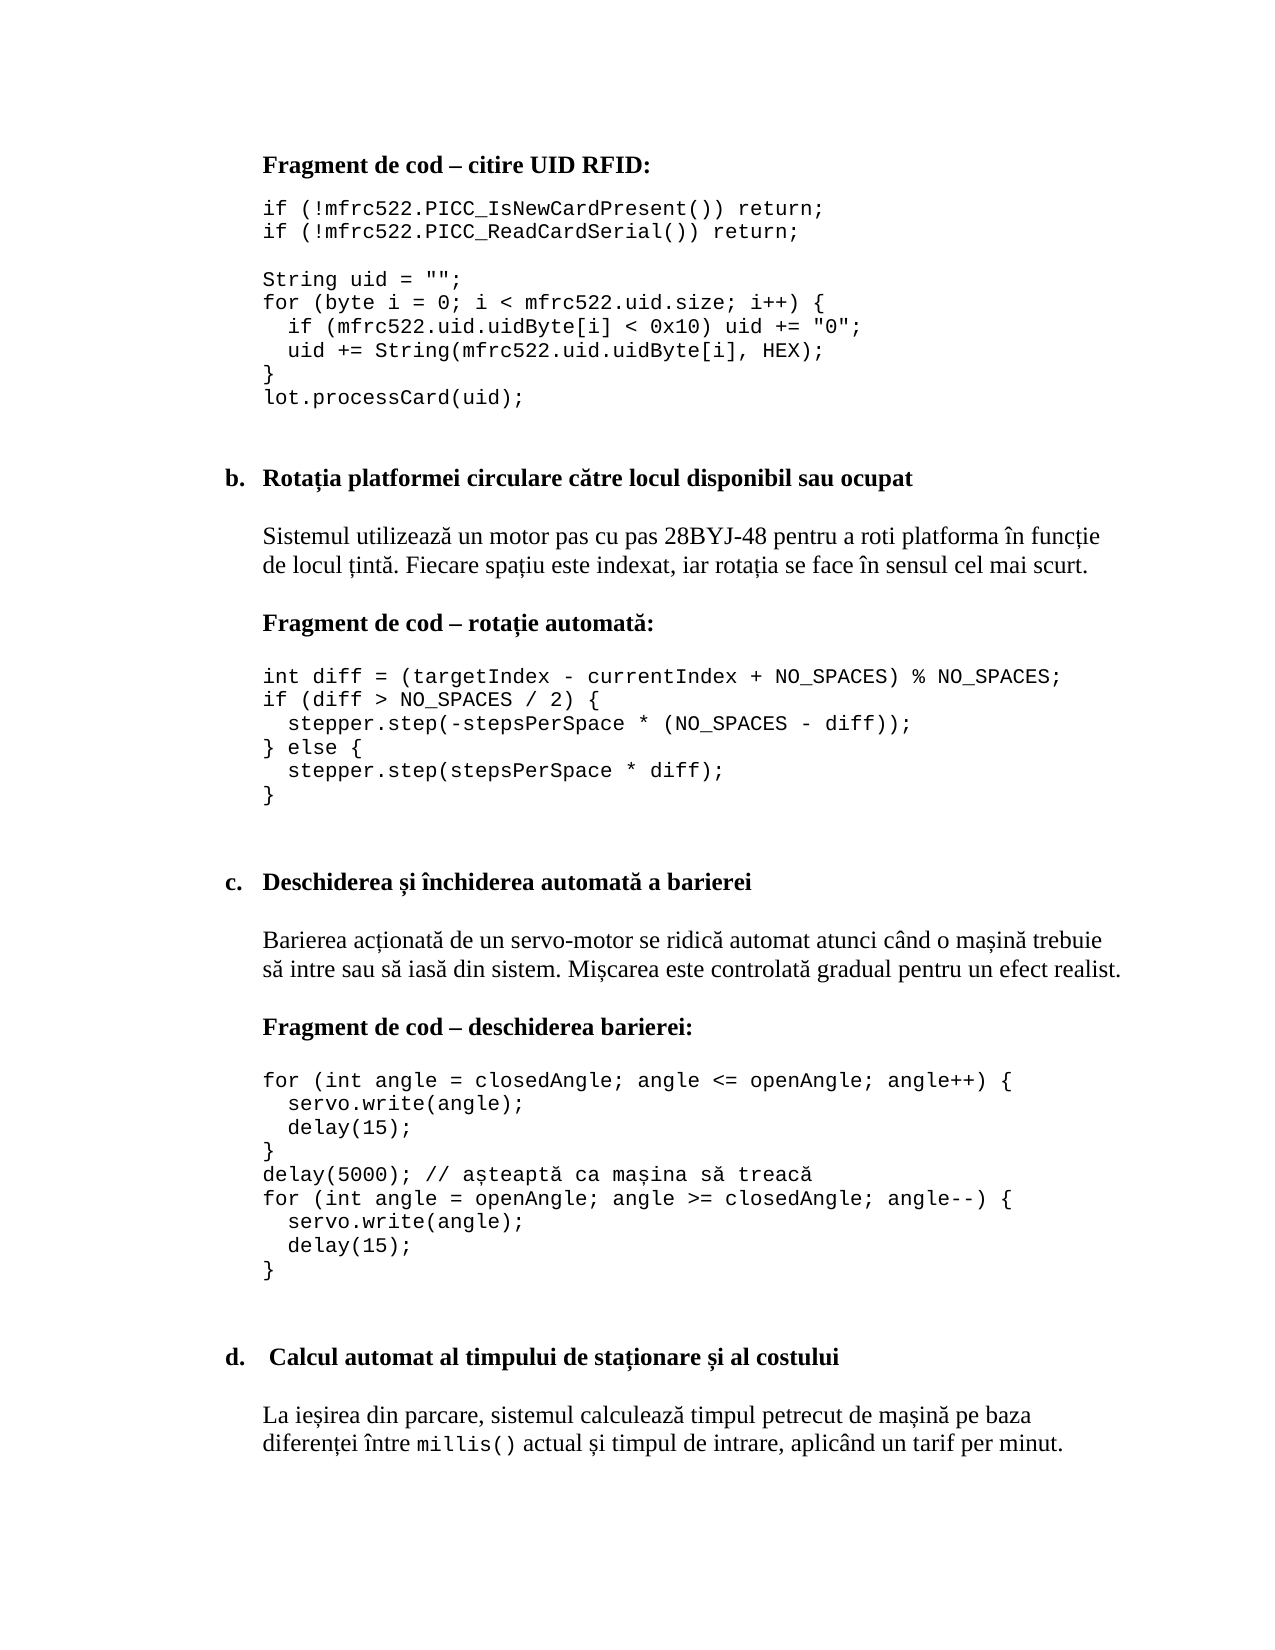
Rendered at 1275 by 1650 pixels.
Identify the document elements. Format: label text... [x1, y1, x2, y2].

list Deschiderea și închiderea automată a barierei [225, 867, 1125, 896]
text stepper.step(-stepsPerSpace * (NO_SPACES - diff)); [262, 713, 1125, 737]
text } else { [262, 737, 1125, 760]
text for (int angle = closedAngle; angle <= openAngle; angle++) { [262, 1069, 1125, 1093]
text } [262, 363, 1125, 387]
text for (int angle = openAngle; angle >= closedAngle; angle--) { [262, 1188, 1125, 1211]
text if (!mfrc522.PICC_IsNewCardPresent()) return; [262, 198, 1125, 221]
text Sistemul utilizează un motor pas cu pas 28BYJ-48 pentru a roti platforma în funcție de locul țintă. Fiecare spațiu este indexat, iar rotația se face în sensul cel mai scurt. [262, 521, 1125, 579]
text String uid = ""; [262, 269, 1125, 292]
list Calcul automat al timpului de staționare și al costului [225, 1342, 1125, 1371]
text for (byte i = 0; i < mfrc522.uid.size; i++) { [262, 292, 1125, 316]
text servo.write(angle); [262, 1093, 1125, 1117]
text delay(15); [262, 1235, 1125, 1259]
text Fragment de cod – rotație automată: [262, 608, 1125, 637]
text Fragment de cod – deschiderea barierei: [262, 1012, 1125, 1040]
text } [262, 784, 1125, 808]
text delay(5000); // așteaptă ca mașina să treacă [262, 1164, 1125, 1188]
text int diff = (targetIndex - currentIndex + NO_SPACES) % NO_SPACES; [262, 666, 1125, 689]
text delay(15); [262, 1117, 1125, 1141]
text } [262, 1141, 1125, 1164]
text } [262, 1259, 1125, 1282]
text if (diff > NO_SPACES / 2) { [262, 689, 1125, 713]
text uid += String(mfrc522.uid.uidByte[i], HEX); [262, 339, 1125, 363]
text lot.processCard(uid); [262, 387, 1125, 411]
text servo.write(angle); [262, 1211, 1125, 1235]
text Barierea acționată de un servo-motor se ridică automat atunci când o mașină trebuie să intre sau să iasă din sistem. Mișcarea este controlată gradual pentru un efect realist. [262, 925, 1125, 982]
text stepper.step(stepsPerSpace * diff); [262, 760, 1125, 784]
text if (!mfrc522.PICC_ReadCardSerial()) return; [262, 221, 1125, 245]
text La ieșirea din parcare, sistemul calculează timpul petrecut de mașină pe baza diferenței între millis() actual și timpul de intrare, aplicând un tarif per minut. [262, 1400, 1125, 1458]
list Fragment de cod – citire UID RFID: [262, 150, 1125, 179]
text if (mfrc522.uid.uidByte[i] < 0x10) uid += "0"; [262, 316, 1125, 339]
list Rotația platformei circulare către locul disponibil sau ocupat [225, 463, 1125, 492]
